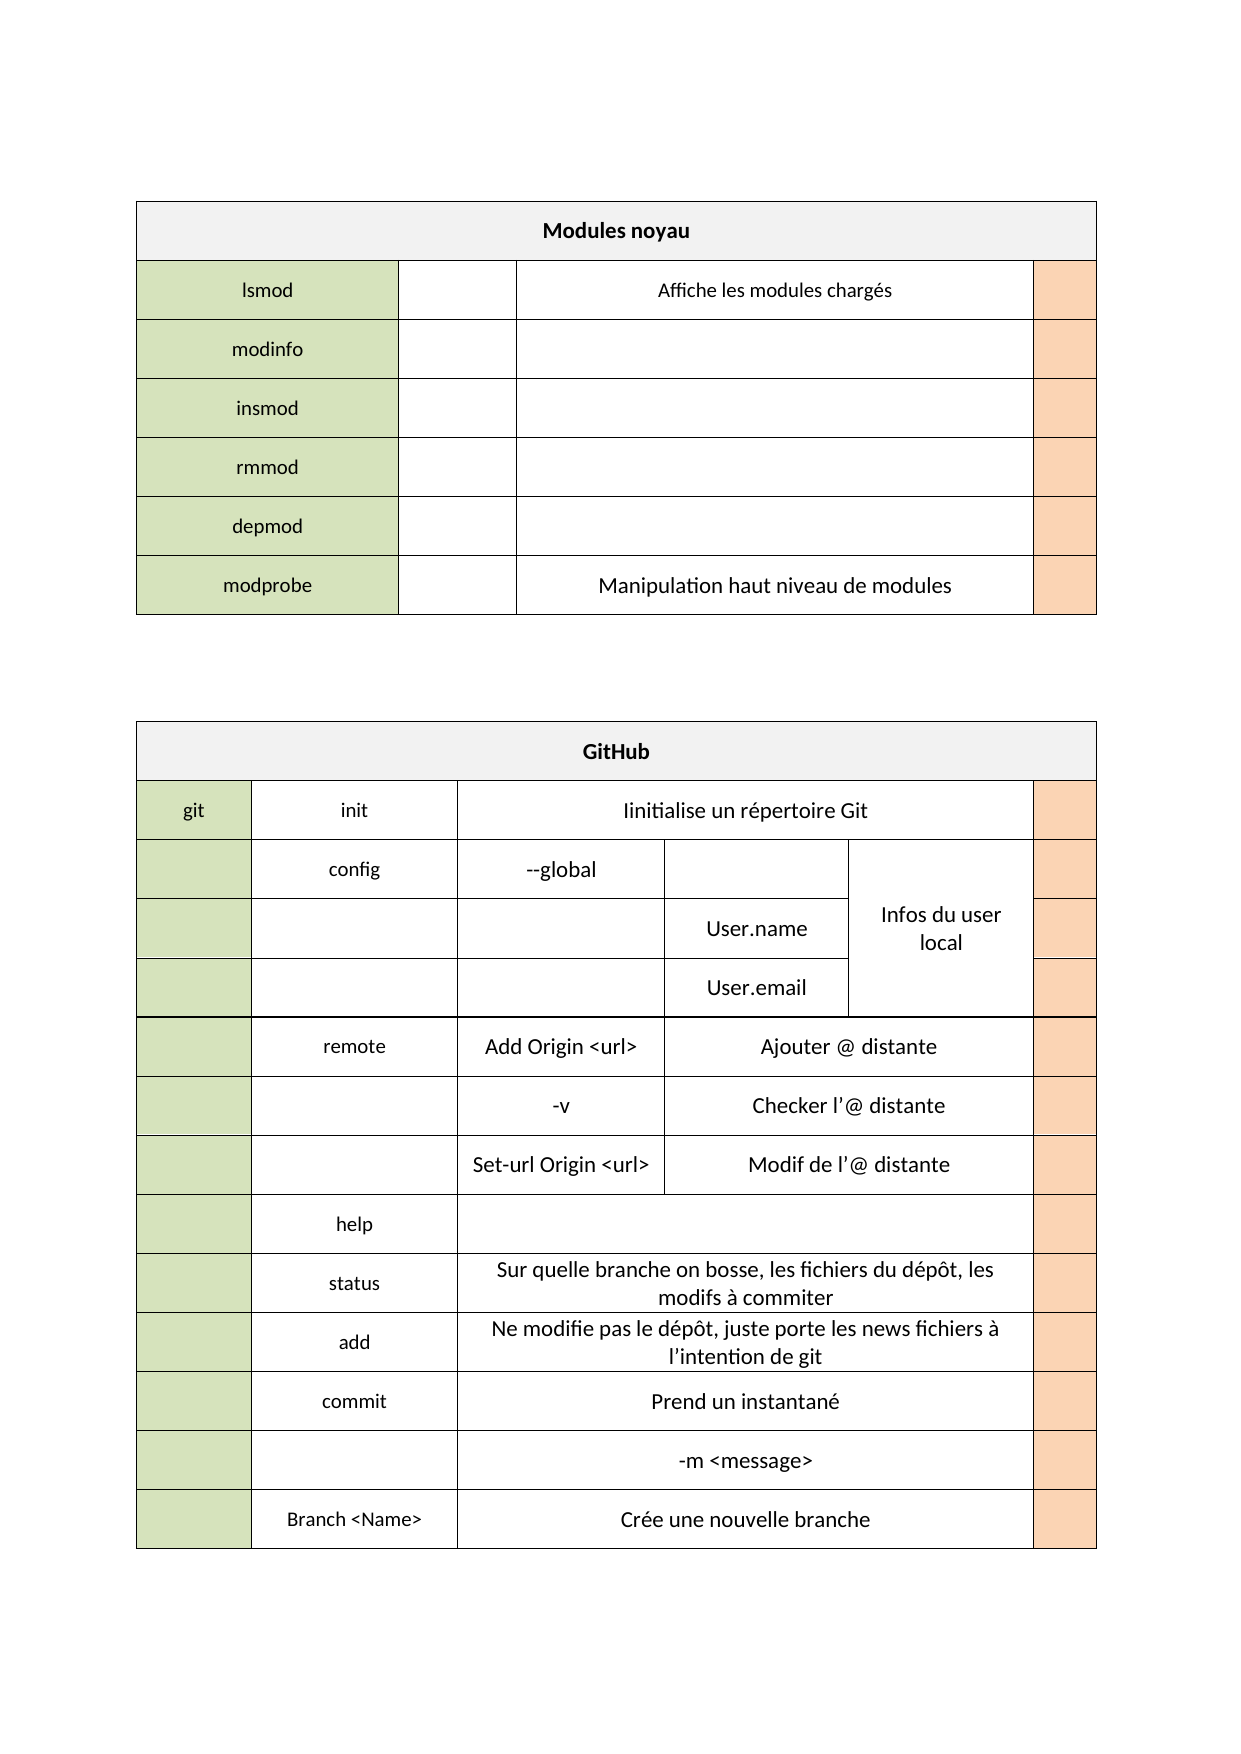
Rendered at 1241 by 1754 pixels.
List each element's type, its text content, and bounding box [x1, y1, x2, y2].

table_cell lsmod [137, 261, 398, 319]
table_cell depmod [137, 497, 398, 555]
table_cell Branch <Name> [252, 1490, 457, 1548]
table_cell [1034, 1018, 1096, 1076]
table_header Modules noyau [137, 202, 1096, 260]
table_cell [1034, 1195, 1096, 1253]
table_cell Affiche les modules chargés [517, 261, 1033, 319]
table_cell status [252, 1254, 457, 1312]
table_cell [1034, 320, 1096, 378]
table_cell [137, 1195, 251, 1253]
table_cell [1034, 1254, 1096, 1312]
table_cell modprobe [137, 556, 398, 614]
table_cell [137, 1313, 251, 1371]
table_cell insmod [137, 379, 398, 437]
table_cell [137, 1077, 251, 1134]
table_cell [399, 556, 516, 614]
table_cell -m <message> [458, 1431, 1033, 1489]
table_cell [137, 1254, 251, 1312]
table_cell [252, 1136, 457, 1194]
table_cell Set-url Origin <url> [458, 1136, 664, 1194]
table_cell Sur quelle branche on bosse, les fichiers du dépôt, les modifs à commiter [458, 1254, 1033, 1312]
table_cell add [252, 1313, 457, 1371]
table_cell [1034, 840, 1096, 898]
table_cell [252, 1077, 457, 1134]
table_cell rmmod [137, 438, 398, 496]
table_cell [1034, 438, 1096, 496]
table_cell [1034, 781, 1096, 839]
table_cell [517, 497, 1033, 555]
table_cell remote [252, 1018, 457, 1076]
table_cell modinfo [137, 320, 398, 378]
table_cell [399, 379, 516, 437]
table_cell [137, 959, 251, 1016]
table_cell [1034, 959, 1096, 1016]
table_cell [137, 840, 251, 898]
table_cell [137, 899, 251, 957]
table_cell [458, 899, 664, 957]
table_cell Add Origin <url> [458, 1018, 664, 1076]
table_cell [517, 320, 1033, 378]
table_cell git [137, 781, 251, 839]
table_cell [252, 899, 457, 957]
table_cell --global [458, 840, 664, 898]
table_cell [1034, 899, 1096, 957]
table_cell [399, 497, 516, 555]
table_cell Checker l’@ distante [665, 1077, 1033, 1134]
table_cell [1034, 261, 1096, 319]
table_cell [1034, 1136, 1096, 1194]
table_cell Iinitialise un répertoire Git [458, 781, 1033, 839]
table_cell [517, 379, 1033, 437]
table_cell [137, 1018, 251, 1076]
table_cell [458, 1195, 1033, 1253]
table_cell [665, 840, 848, 898]
table_cell [137, 1136, 251, 1194]
table_cell [1034, 497, 1096, 555]
table_cell [1034, 1077, 1096, 1134]
table_cell Infos du user local [849, 840, 1033, 1016]
table_cell [399, 320, 516, 378]
table_cell config [252, 840, 457, 898]
table_cell [1034, 1313, 1096, 1371]
table_cell commit [252, 1372, 457, 1430]
table_cell [1034, 556, 1096, 614]
table_cell init [252, 781, 457, 839]
table_cell -v [458, 1077, 664, 1134]
table_cell [137, 1431, 251, 1489]
table_cell help [252, 1195, 457, 1253]
table_cell Manipulation haut niveau de modules [517, 556, 1033, 614]
table_cell [517, 438, 1033, 496]
table_cell [1034, 1490, 1096, 1548]
table_cell [1034, 1372, 1096, 1430]
table_header GitHub [137, 722, 1096, 780]
table_cell [137, 1490, 251, 1548]
table_cell Crée une nouvelle branche [458, 1490, 1033, 1548]
table_cell [399, 438, 516, 496]
table_cell User.name [665, 899, 848, 957]
table_cell Modif de l’@ distante [665, 1136, 1033, 1194]
table_cell [137, 1372, 251, 1430]
table_cell Ajouter @ distante [665, 1018, 1033, 1076]
table_cell Prend un instantané [458, 1372, 1033, 1430]
table_cell Ne modifie pas le dépôt, juste porte les news fichiers à l’intention de git [458, 1313, 1033, 1371]
table_cell [399, 261, 516, 319]
table_cell [458, 959, 664, 1016]
table_cell [1034, 379, 1096, 437]
table_cell [252, 959, 457, 1016]
table_cell [252, 1431, 457, 1489]
table_cell User.email [665, 959, 848, 1016]
table_cell [1034, 1431, 1096, 1489]
